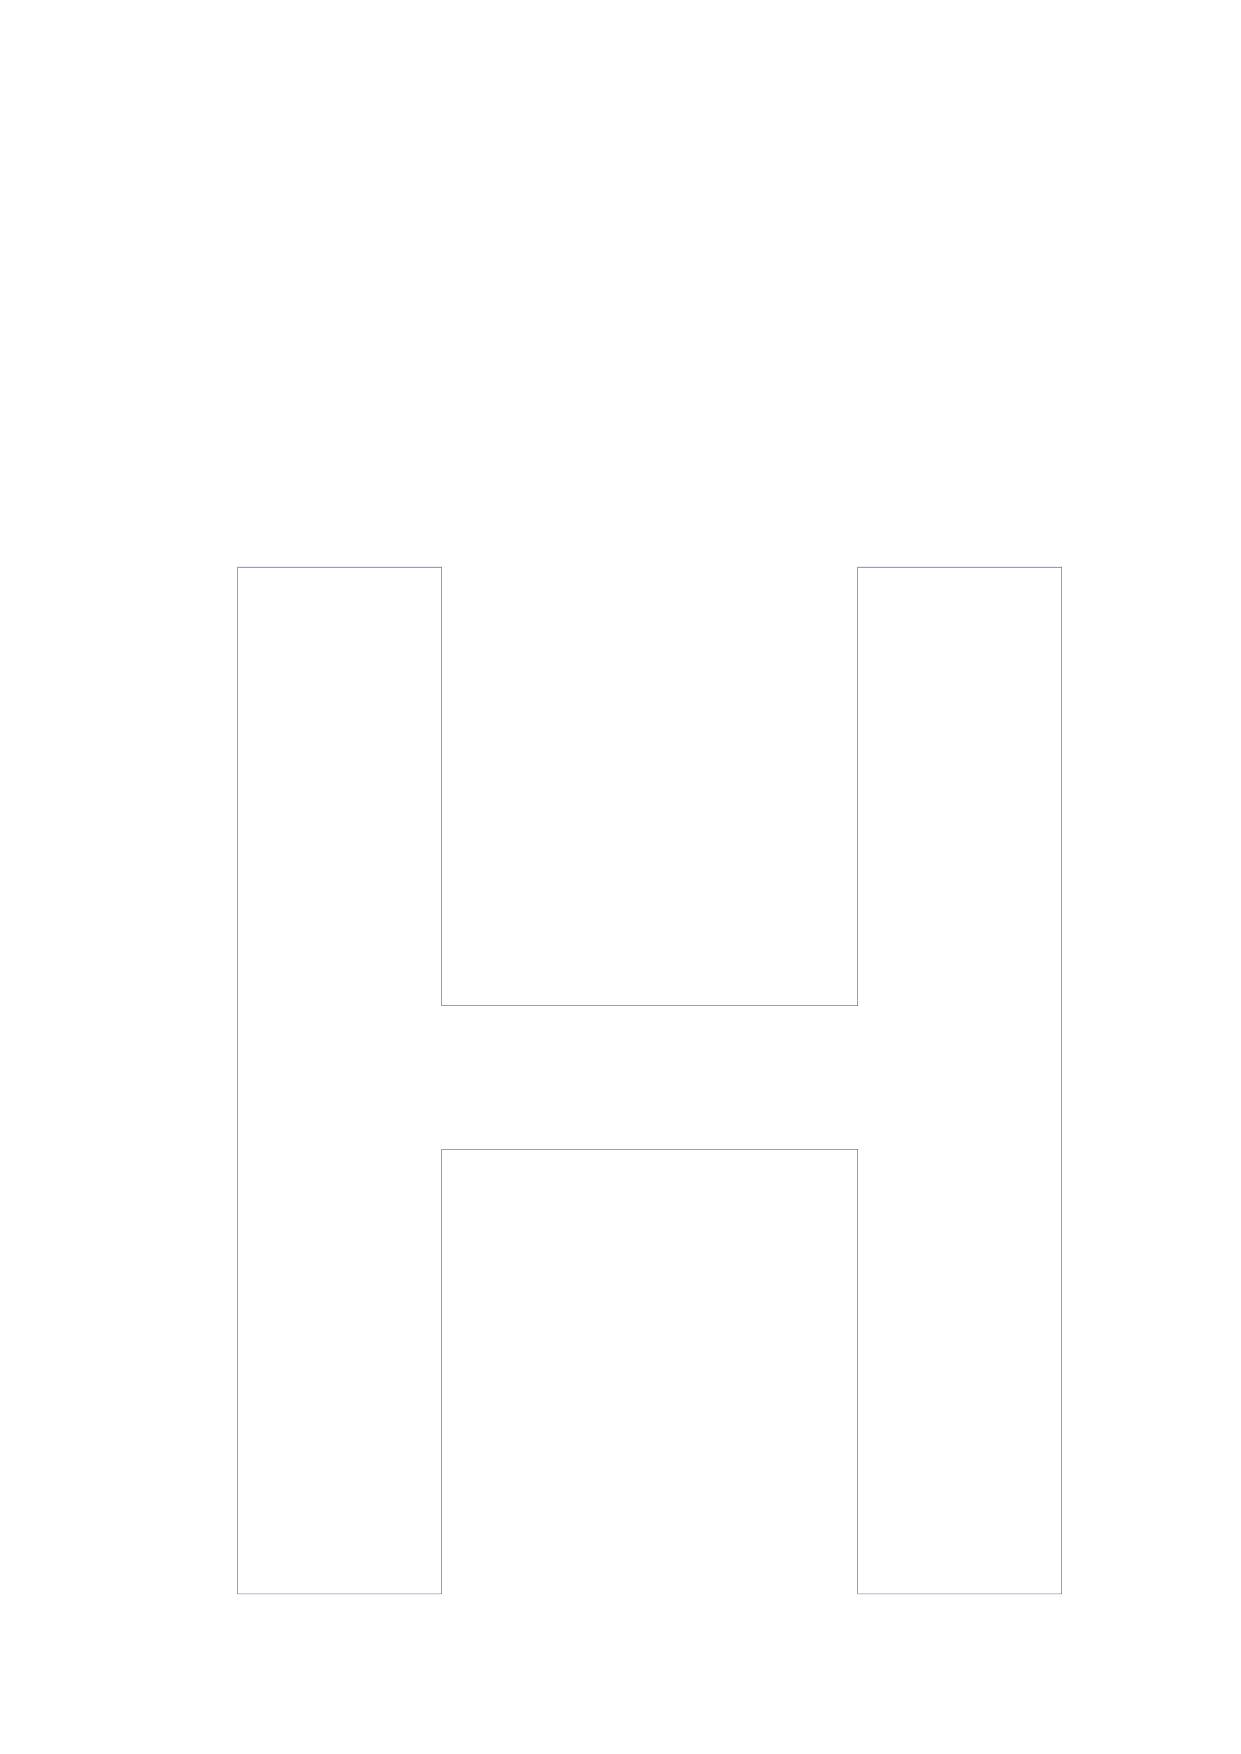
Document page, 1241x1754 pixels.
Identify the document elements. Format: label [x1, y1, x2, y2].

text [150, 57, 1090, 1604]
